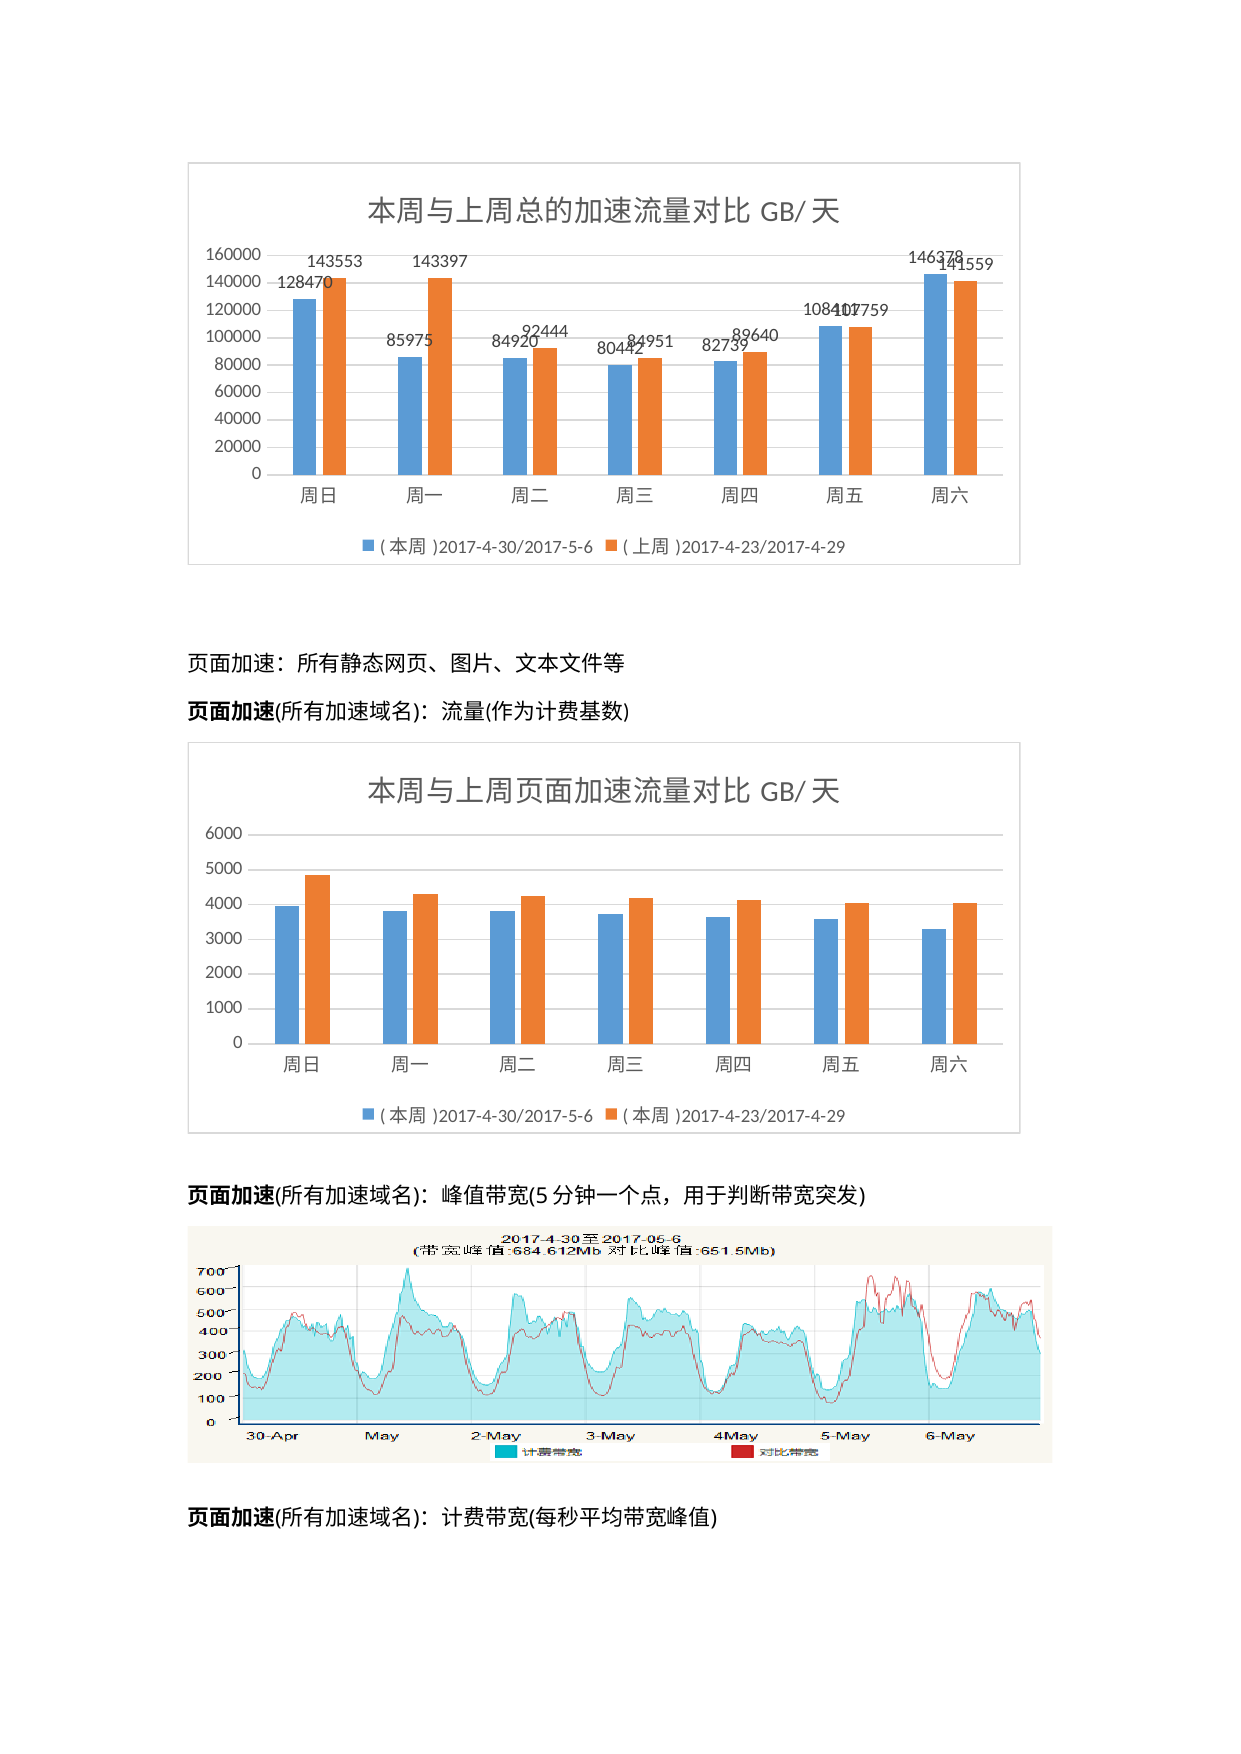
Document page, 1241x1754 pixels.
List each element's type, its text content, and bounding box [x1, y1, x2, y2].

picture [187, 1226, 1053, 1463]
list 页面加速：所有静态网页、图片、文本文件等 [187, 645, 1053, 678]
list 页面加速(所有加速域名)：峰值带宽(5分钟一个点，用于判断带宽突发) [187, 1178, 1053, 1210]
list 页面加速(所有加速域名)：计费带宽(每秒平均带宽峰值) [187, 1499, 1053, 1532]
list 页面加速(所有加速域名)：流量(作为计费基数) [187, 693, 1053, 726]
